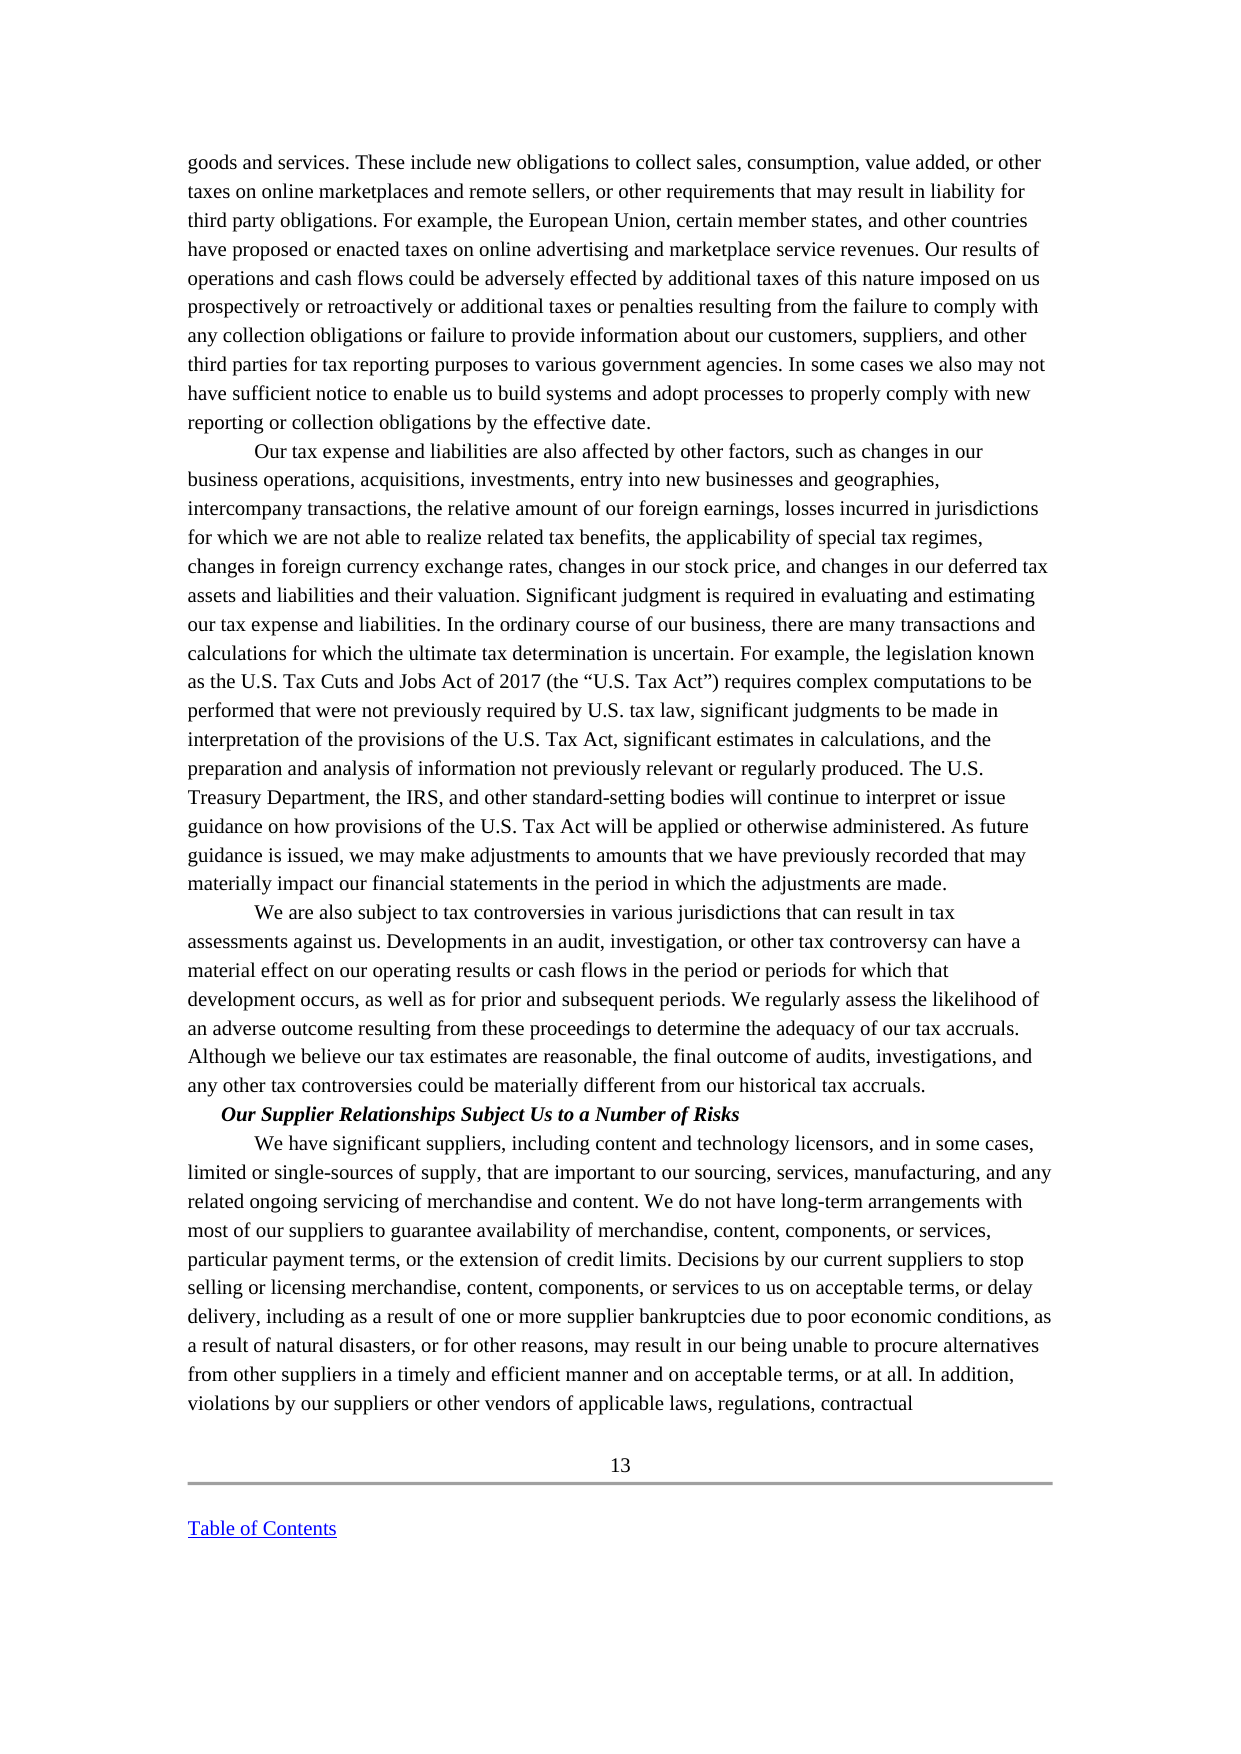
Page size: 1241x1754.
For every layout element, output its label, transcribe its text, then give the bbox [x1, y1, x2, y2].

text We have significant suppliers, including content and technology licensors, and in some cases, limited or single-sources of supply, that are important to our sourcing, services, manufacturing, and any related ongoing servicing of merchandise and content. We do not have long-term arrangements with most of our suppliers to guarantee availability of merchandise, content, components, or services, particular payment terms, or the extension of credit limits. Decisions by our current suppliers to stop selling or licensing merchandise, content, components, or services to us on acceptable terms, or delay delivery, including as a result of one or more supplier bankruptcies due to poor economic conditions, as a result of natural disasters, or for other reasons, may result in our being unable to procure alternatives from other suppliers in a timely and efficient manner and on acceptable terms, or at all. In addition, violations by our suppliers or other vendors of applicable laws, regulations, contractual [188, 1131, 1053, 1415]
text 13 [188, 1453, 1053, 1477]
text Table of Contents [188, 1516, 1053, 1540]
text We are also subject to tax controversies in various jurisdictions that can result in tax assessments against us. Developments in an audit, investigation, or other tax controversy can have a material effect on our operating results or cash flows in the period or periods for which that development occurs, as well as for prior and subsequent periods. We regularly assess the likelihood of an adverse outcome resulting from these proceedings to determine the adequacy of our tax accruals. Although we believe our tax estimates are reasonable, the final outcome of audits, investigations, and any other tax controversies could be materially different from our historical tax accruals. [188, 900, 1053, 1097]
text Our Supplier Relationships Subject Us to a Number of Risks [188, 1102, 1053, 1126]
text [188, 150, 1053, 434]
text Our tax expense and liabilities are also affected by other factors, such as changes in our business operations, acquisitions, investments, entry into new businesses and geographies, intercompany transactions, the relative amount of our foreign earnings, losses incurred in jurisdictions for which we are not able to realize related tax benefits, the applicability of special tax regimes, changes in foreign currency exchange rates, changes in our stock price, and changes in our deferred tax assets and liabilities and their valuation. Significant judgment is required in evaluating and estimating our tax expense and liabilities. In the ordinary course of our business, there are many transactions and calculations for which the ultimate tax determination is uncertain. For example, the legislation known as the U.S. Tax Cuts and Jobs Act of 2017 (the “U.S. Tax Act”) requires complex computations to be performed that were not previously required by U.S. tax law, significant judgments to be made in interpretation of the provisions of the U.S. Tax Act, significant estimates in calculations, and the preparation and analysis of information not previously relevant or regularly produced. The U.S. Treasury Department, the IRS, and other standard-setting bodies will continue to interpret or issue guidance on how provisions of the U.S. Tax Act will be applied or otherwise administered. As future guidance is issued, we may make adjustments to amounts that we have previously recorded that may materially impact our financial statements in the period in which the adjustments are made. [188, 438, 1053, 895]
